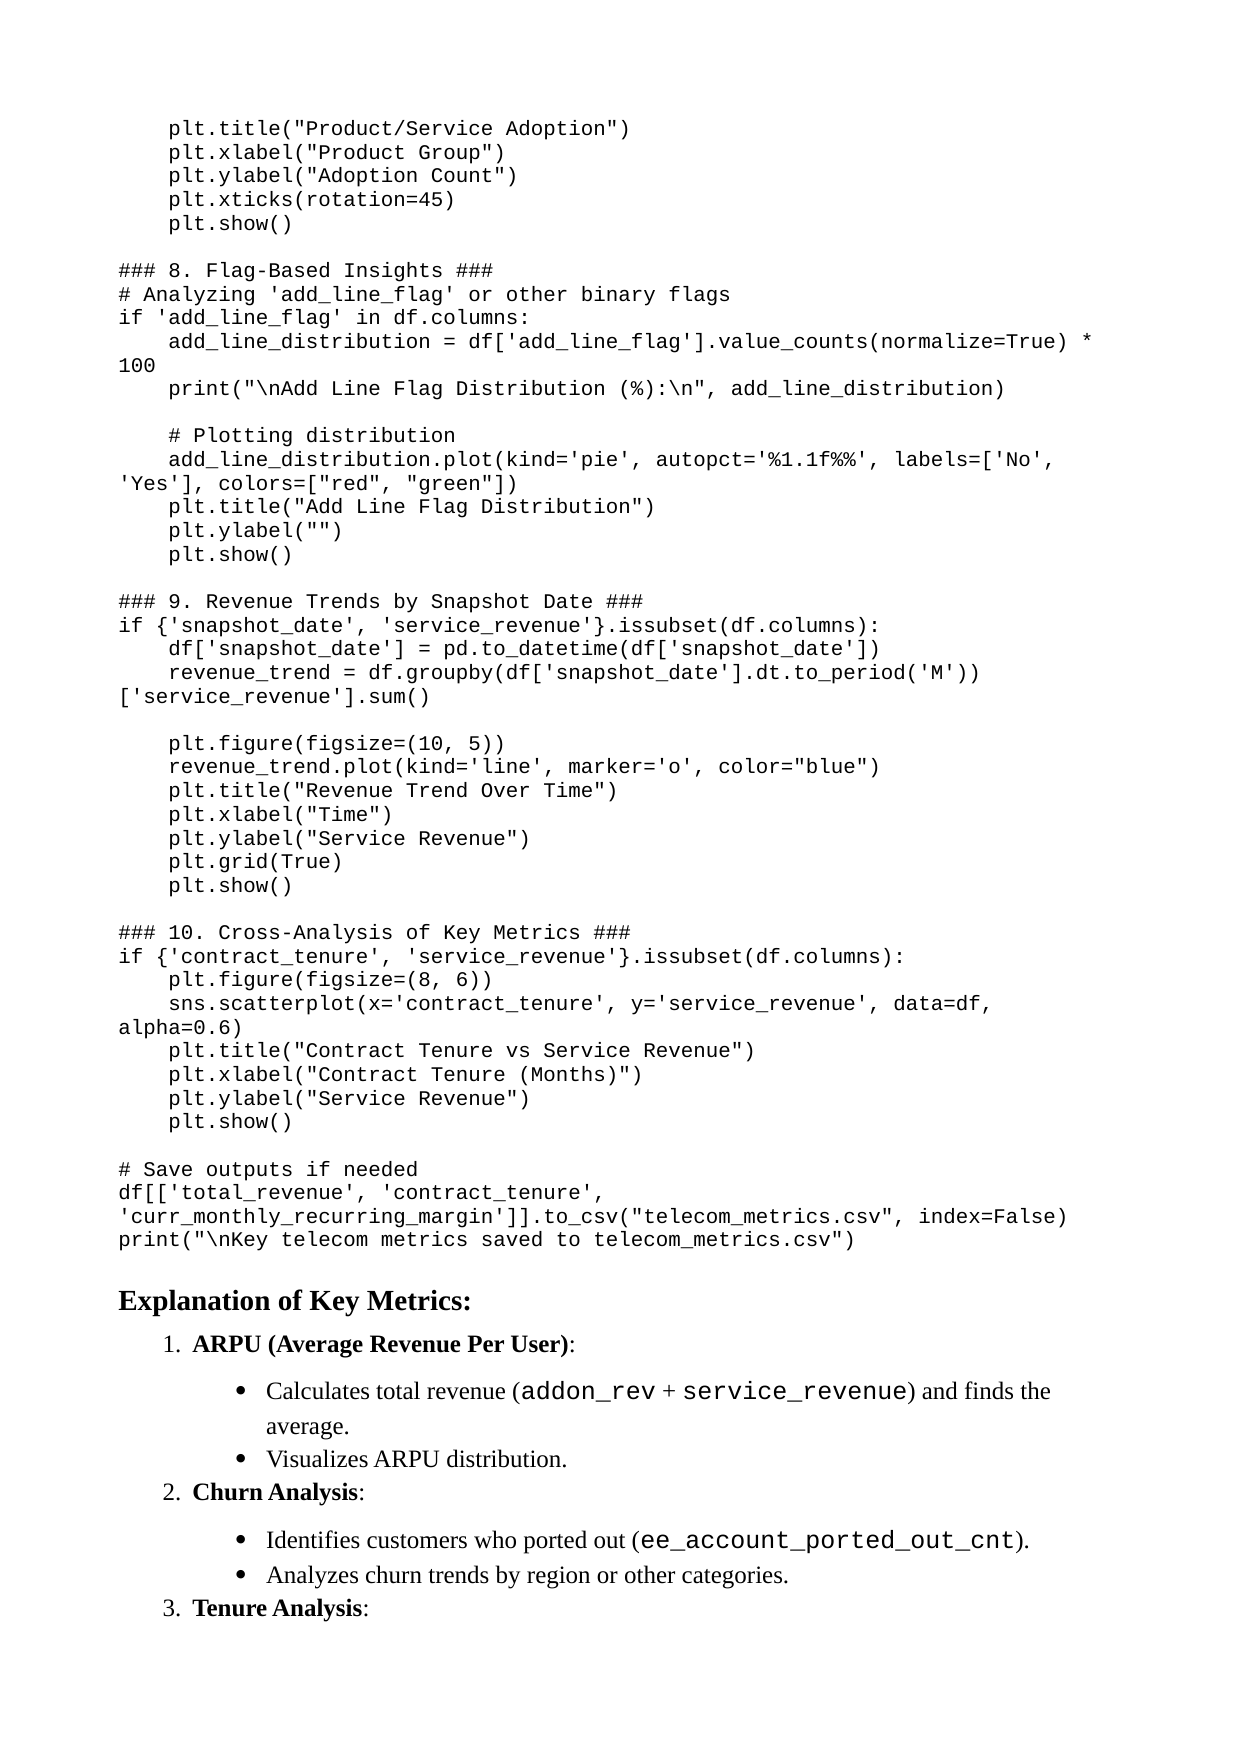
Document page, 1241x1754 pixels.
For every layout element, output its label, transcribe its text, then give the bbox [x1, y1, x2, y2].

list Calculates total revenue (addon_rev + service_revenue) and finds the average. [236, 1376, 1122, 1440]
text plt.figure(figsize=(8, 6)) [118, 969, 1122, 993]
text ### 8. Flag-Based Insights ### [118, 260, 1122, 284]
text plt.title("Product/Service Adoption") [118, 118, 1122, 142]
text df['snapshot_date'] = pd.to_datetime(df['snapshot_date']) [118, 638, 1122, 662]
list Analyzes churn trends by region or other categories. [236, 1560, 1122, 1589]
text plt.grid(True) [118, 851, 1122, 875]
text if {'contract_tenure', 'service_revenue'}.issubset(df.columns): [118, 946, 1122, 969]
list Identifies customers who ported out (ee_account_ported_out_cnt). [236, 1525, 1122, 1556]
text # Analyzing 'add_line_flag' or other binary flags [118, 284, 1122, 307]
text plt.show() [118, 544, 1122, 567]
text plt.show() [118, 213, 1122, 236]
text sns.scatterplot(x='contract_tenure', y='service_revenue', data=df, alpha=0.6) [118, 993, 1122, 1040]
text plt.title("Revenue Trend Over Time") [118, 780, 1122, 804]
text # Plotting distribution [118, 426, 1122, 449]
list ARPU (Average Revenue Per User): [162, 1329, 1122, 1357]
text if {'snapshot_date', 'service_revenue'}.issubset(df.columns): [118, 615, 1122, 638]
list Churn Analysis: [162, 1477, 1122, 1506]
text plt.xlabel("Product Group") [118, 142, 1122, 165]
text revenue_trend = df.groupby(df['snapshot_date'].dt.to_period('M'))['service_revenue'].sum() [118, 662, 1122, 709]
text # Save outputs if needed [118, 1158, 1122, 1182]
text df[['total_revenue', 'contract_tenure', 'curr_monthly_recurring_margin']].to_csv("telecom_metrics.csv", index=False) [118, 1182, 1122, 1229]
text if 'add_line_flag' in df.columns: [118, 307, 1122, 331]
list Visualizes ARPU distribution. [236, 1444, 1122, 1473]
list Tenure Analysis: [162, 1593, 1122, 1622]
text plt.ylabel("Service Revenue") [118, 1088, 1122, 1111]
text plt.figure(figsize=(10, 5)) [118, 733, 1122, 757]
text plt.show() [118, 1111, 1122, 1135]
text plt.ylabel("Adoption Count") [118, 165, 1122, 189]
text print("\nAdd Line Flag Distribution (%):\n", add_line_distribution) [118, 378, 1122, 402]
text ### 10. Cross-Analysis of Key Metrics ### [118, 922, 1122, 946]
subtitle Explanation of Key Metrics: [118, 1283, 1122, 1316]
text plt.title("Contract Tenure vs Service Revenue") [118, 1040, 1122, 1064]
text plt.show() [118, 875, 1122, 898]
text revenue_trend.plot(kind='line', marker='o', color="blue") [118, 757, 1122, 780]
text ### 9. Revenue Trends by Snapshot Date ### [118, 591, 1122, 615]
text plt.title("Add Line Flag Distribution") [118, 496, 1122, 520]
text plt.ylabel("Service Revenue") [118, 827, 1122, 851]
text add_line_distribution = df['add_line_flag'].value_counts(normalize=True) * 100 [118, 331, 1122, 378]
text print("\nKey telecom metrics saved to telecom_metrics.csv") [118, 1229, 1122, 1253]
text plt.xticks(rotation=45) [118, 189, 1122, 213]
text plt.xlabel("Time") [118, 804, 1122, 827]
text plt.ylabel("") [118, 520, 1122, 544]
text add_line_distribution.plot(kind='pie', autopct='%1.1f%%', labels=['No', 'Yes'], colors=["red", "green"]) [118, 449, 1122, 496]
text plt.xlabel("Contract Tenure (Months)") [118, 1064, 1122, 1088]
